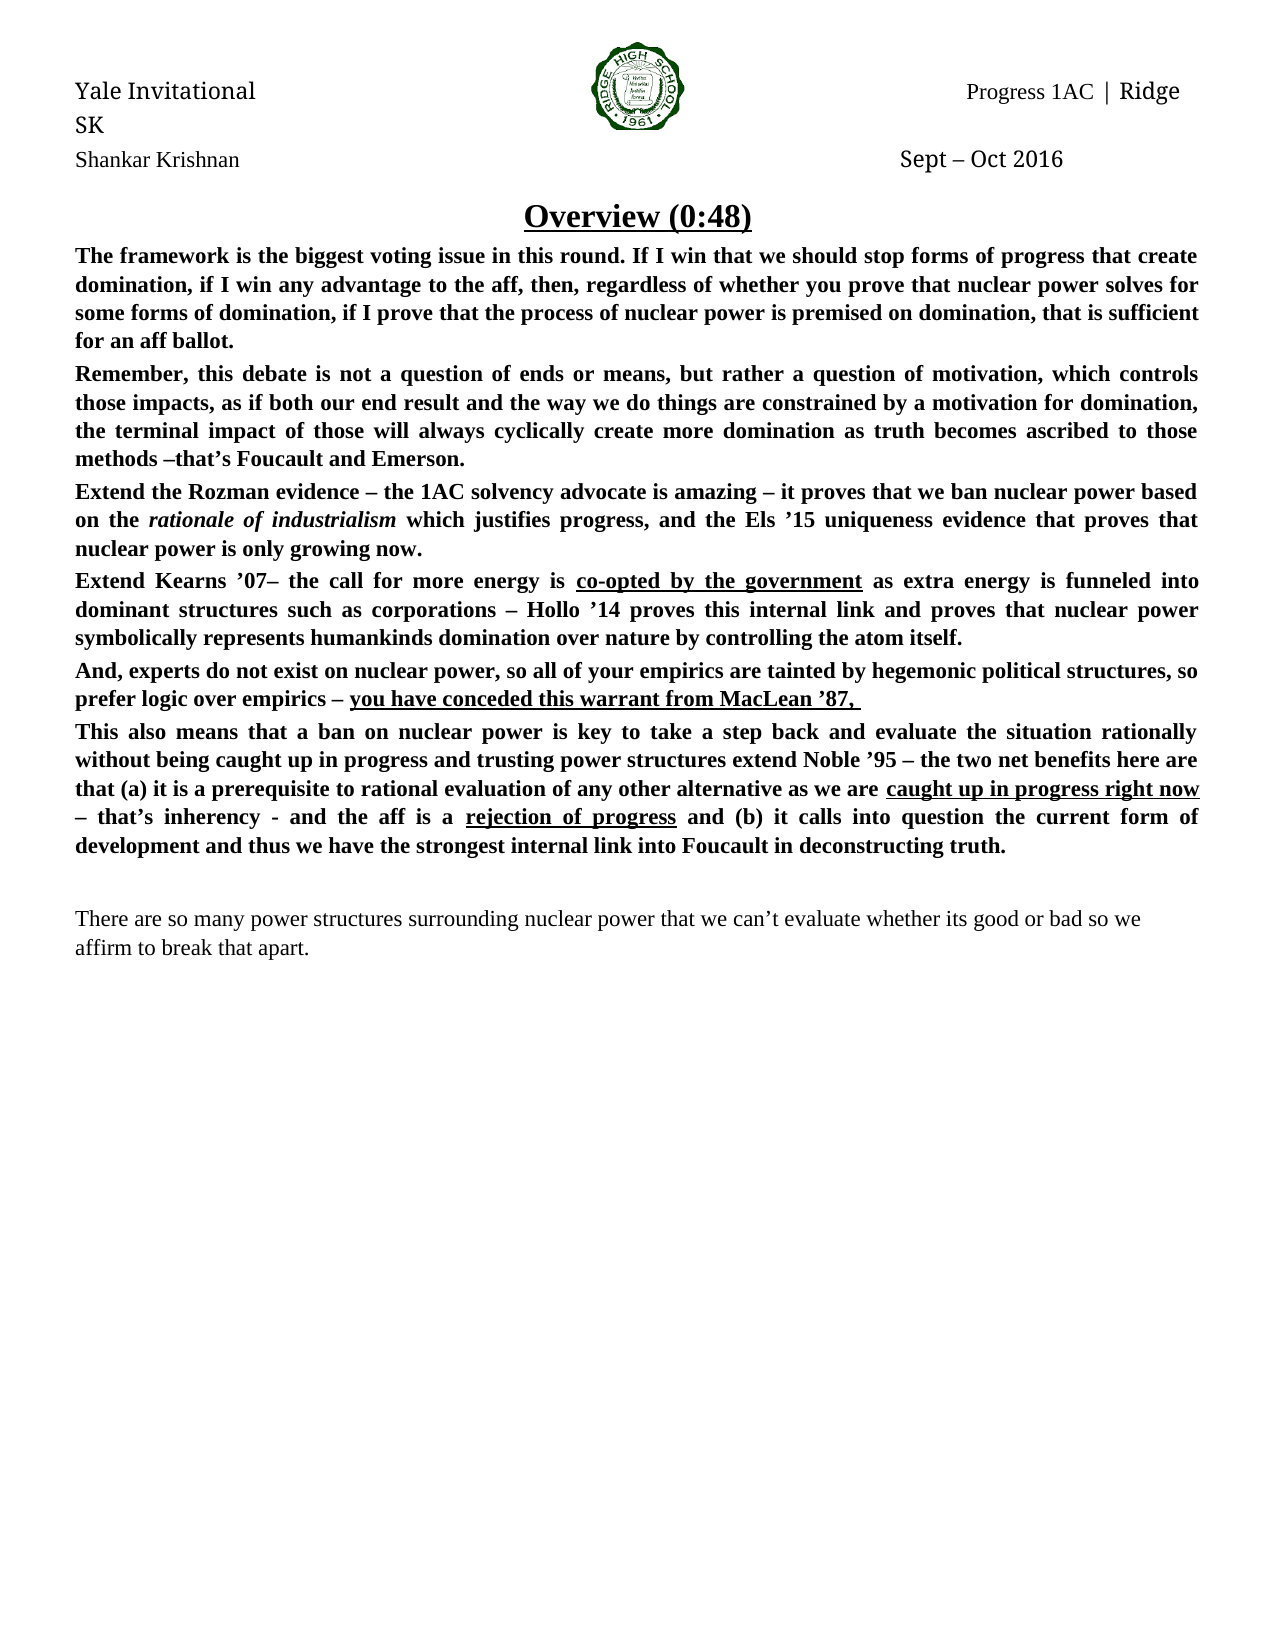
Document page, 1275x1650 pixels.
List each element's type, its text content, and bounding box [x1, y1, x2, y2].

subtitle This also means that a ban on nuclear power is key to take a step back and evaluate the situation rationally without being caught up in progress and trusting power structures extend Noble ’95 – the two net benefits here are that (a) it is a prerequisite to rational evaluation of any other alternative as we are caught up in progress right now – that’s inherency - and the aff is a rejection of progress and (b) it calls into question the current form of development and thus we have the strongest internal link into Foucault in deconstructing truth. [75, 718, 1200, 858]
subtitle The framework is the biggest voting issue in this round. If I win that we should stop forms of progress that create domination, if I win any advantage to the aff, then, regardless of whether you prove that nuclear power solves for some forms of domination, if I prove that the process of nuclear power is premised on domination, that is sufficient for an aff ballot. [75, 242, 1200, 354]
subtitle Overview (0:48) [75, 197, 1200, 235]
subtitle Extend Kearns ’07– the call for more energy is co-opted by the government as extra energy is funneled into dominant structures such as corporations – Hollo ’14 proves this internal link and proves that nuclear power symbolically represents humankinds domination over nature by controlling the atom itself. [75, 567, 1200, 651]
subtitle Extend the Rozman evidence – the 1AC solvency advocate is amazing – it proves that we ban nuclear power based on the rationale of industrialism which justifies progress, and the Els ’15 uniqueness evidence that proves that nuclear power is only growing now. [75, 478, 1200, 561]
text There are so many power structures surrounding nuclear power that we can’t evaluate whether its good or bad so we affirm to break that apart. [75, 905, 1200, 960]
subtitle Remember, this debate is not a question of ends or means, but rather a question of motivation, which controls those impacts, as if both our end result and the way we do things are constrained by a motivation for domination, the terminal impact of those will always cyclically create more domination as truth becomes ascribed to those methods –that’s Foucault and Emerson. [75, 360, 1200, 472]
subtitle And, experts do not exist on nuclear power, so all of your empirics are tainted by hegemonic political structures, so prefer logic over empirics – you have conceded this warrant from MacLean ’87, [75, 657, 1200, 712]
picture [577, 42, 697, 130]
